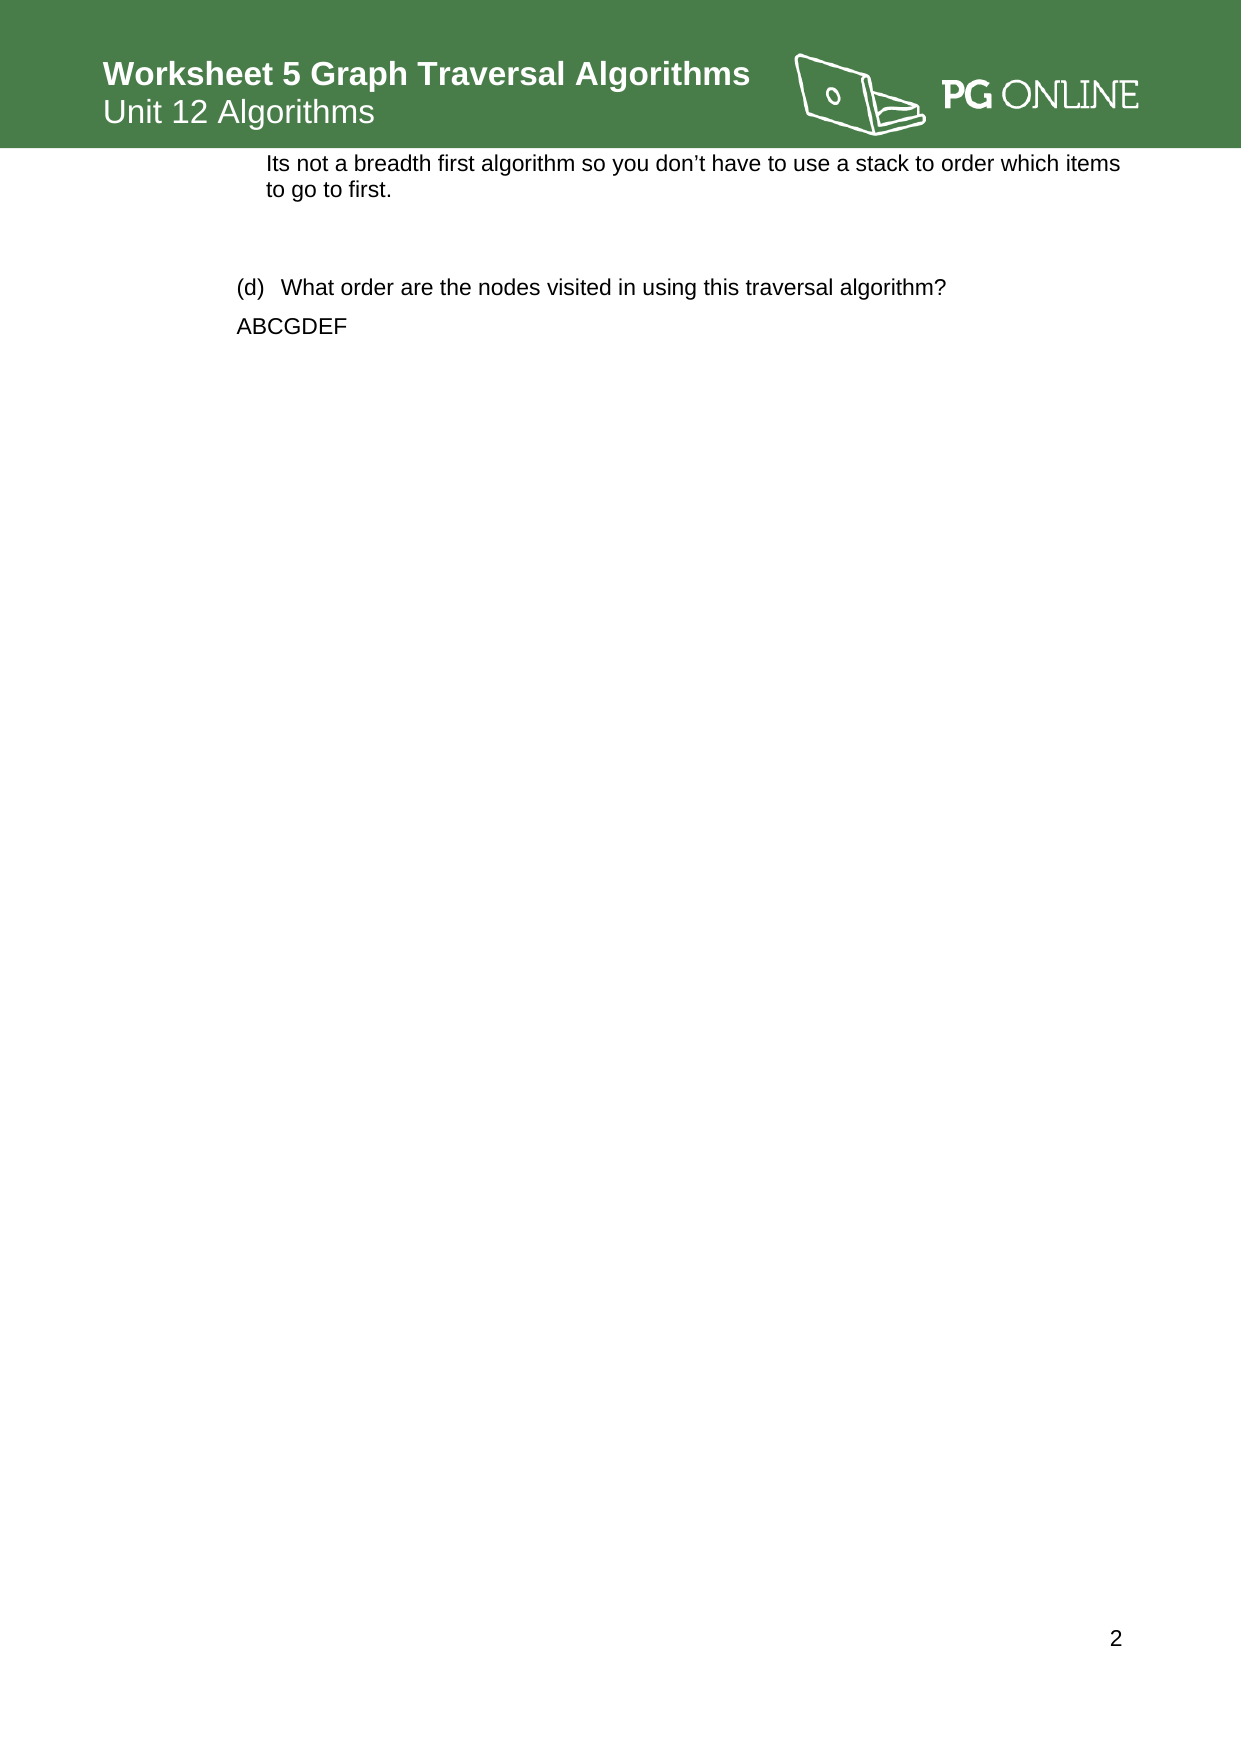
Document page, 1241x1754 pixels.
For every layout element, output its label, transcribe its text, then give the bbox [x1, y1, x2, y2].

picture [794, 53, 1139, 136]
text (d) What order are the nodes visited in using this traversal algorithm? [236, 274, 1122, 301]
text ABCGDEF [236, 313, 1122, 339]
text Its not a breadth first algorithm so you don’t have to use a stack to order which items to go to first. [236, 150, 1122, 203]
